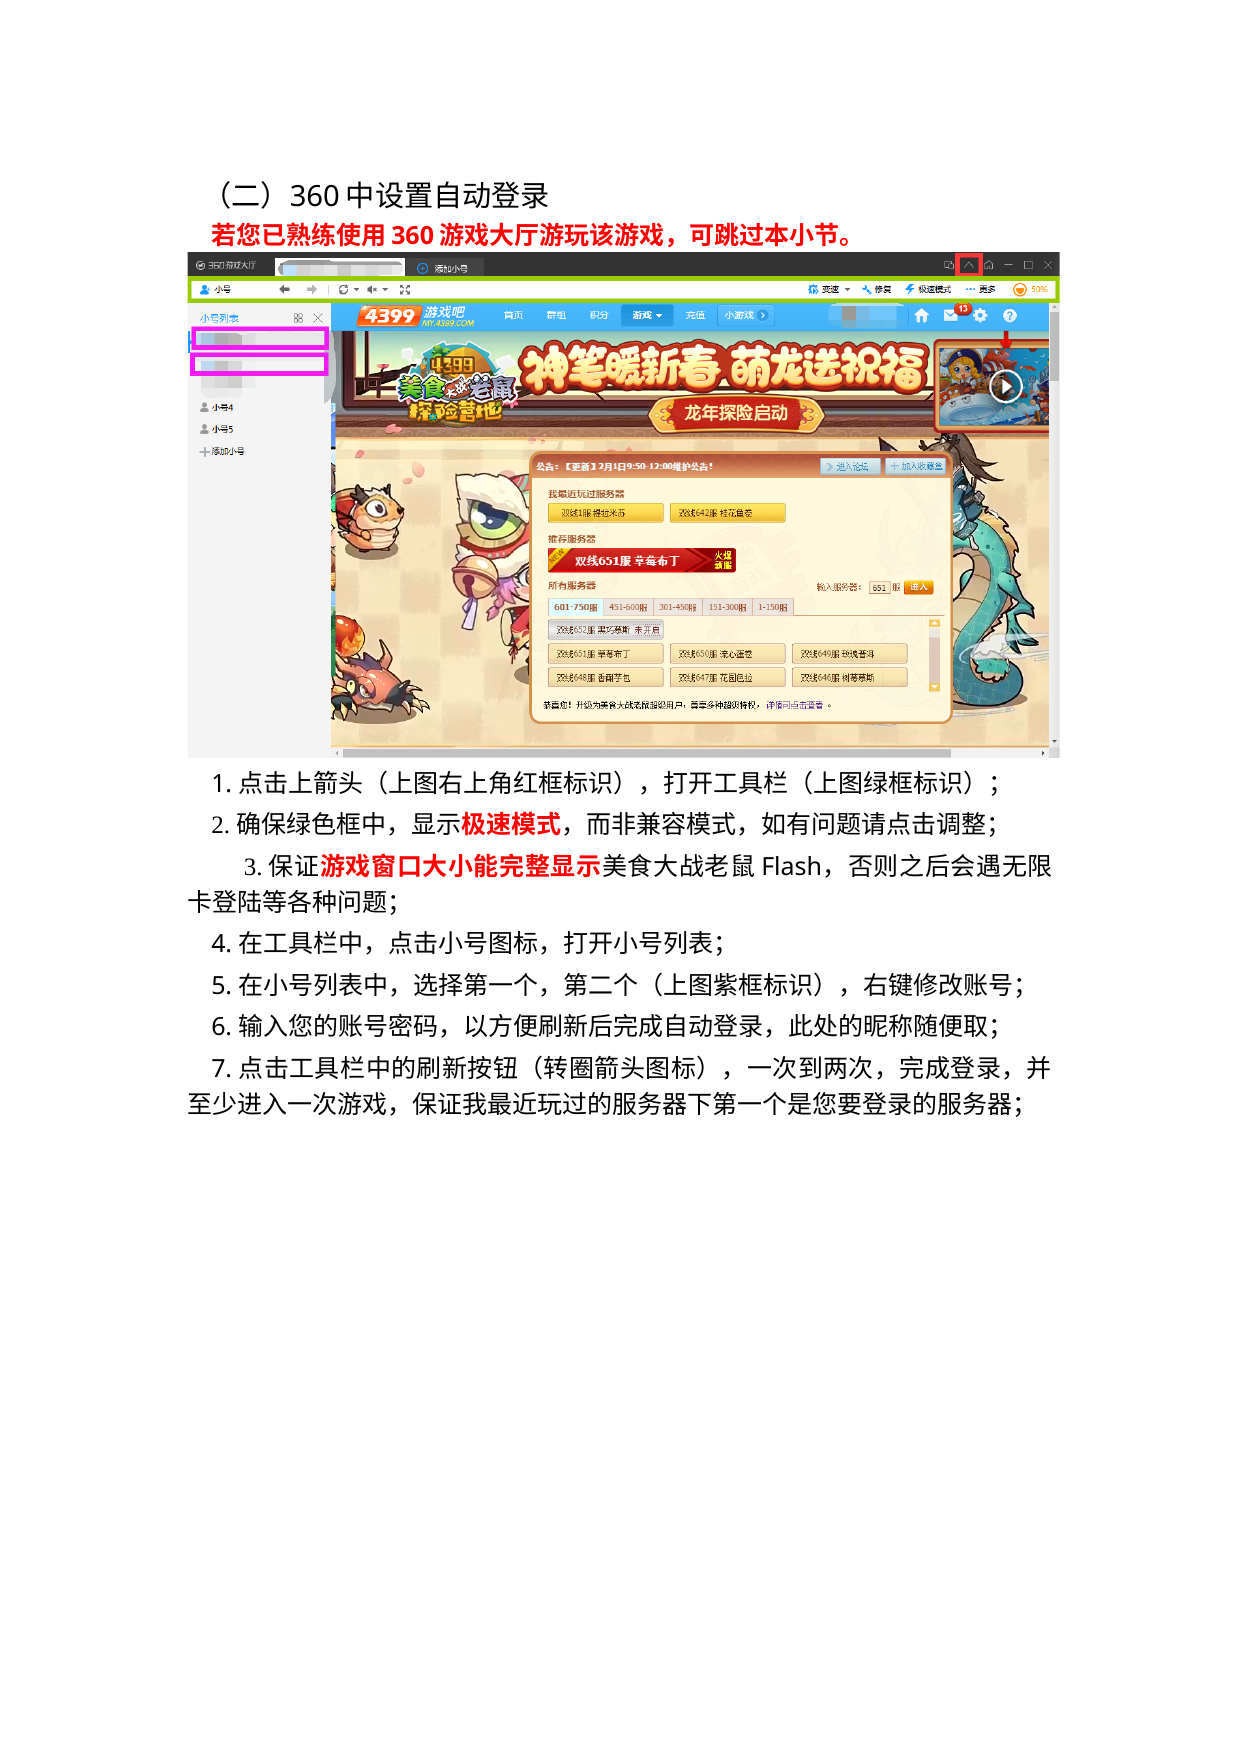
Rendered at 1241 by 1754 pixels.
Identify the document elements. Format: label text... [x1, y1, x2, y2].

subtitle 确保绿色框中，显示极速模式，而非兼容模式，如有问题请点击调整； [187, 804, 1053, 841]
subtitle 在工具栏中，点击小号图标，打开小号列表； [187, 924, 1053, 960]
subtitle 在小号列表中，选择第一个，第二个（上图紫框标识），右键修改账号； [187, 965, 1053, 1001]
subtitle 输入您的账号密码，以方便刷新后完成自动登录，此处的昵称随便取； [187, 1007, 1053, 1043]
subtitle 点击工具栏中的刷新按钮（转圈箭头图标），一次到两次，完成登录，并至少进入一次游戏，保证我最近玩过的服务器下第一个是您要登录的服务器； [187, 1048, 1053, 1121]
subtitle 点击上箭头（上图右上角红框标识），打开工具栏（上图绿框标识）； [187, 763, 1053, 799]
subtitle 保证游戏窗口大小能完整显示美食大战老鼠Flash，否则之后会遇无限卡登陆等各种问题； [187, 846, 1053, 918]
text 若您已熟练使用360游戏大厅游玩该游戏，可跳过本小节。 [187, 216, 1053, 252]
subtitle 360中设置自动登录 [187, 172, 1053, 215]
picture [187, 252, 1060, 758]
